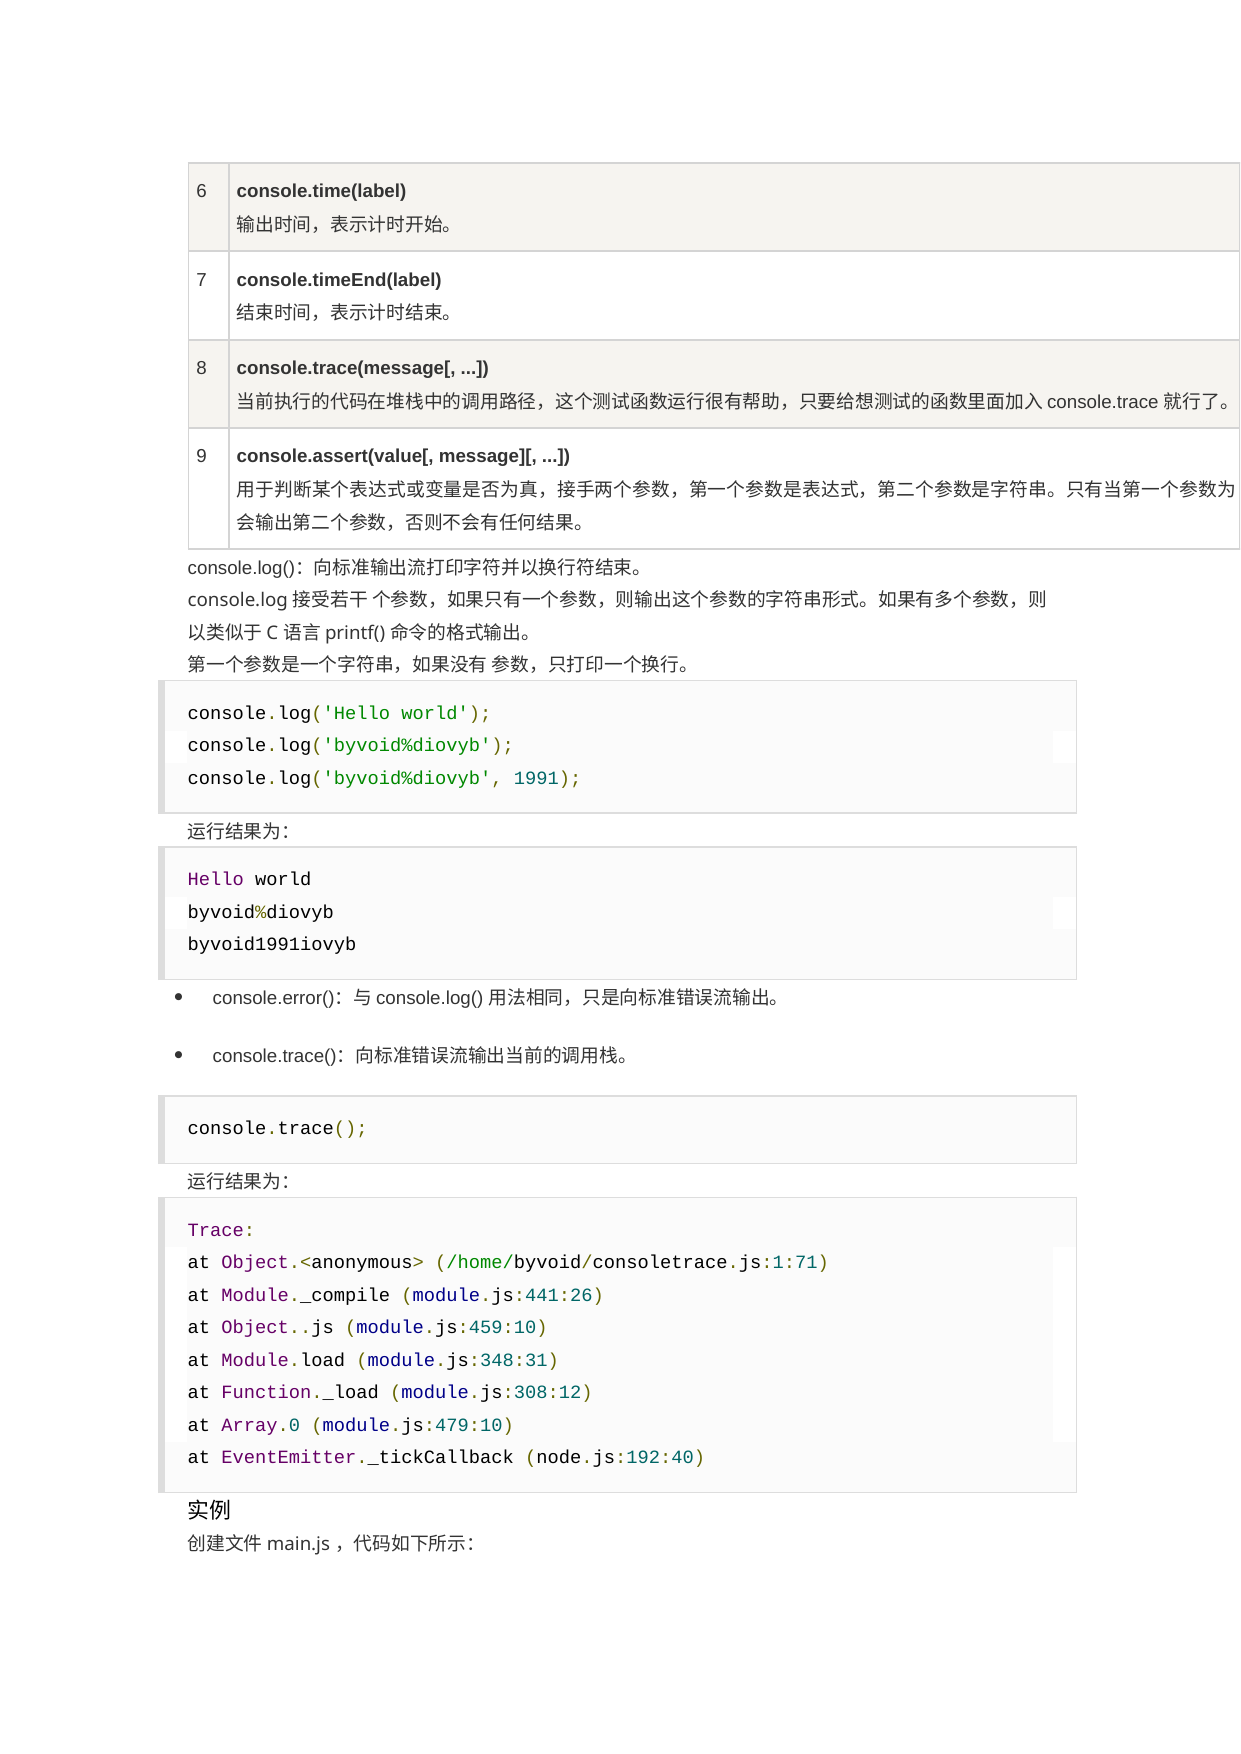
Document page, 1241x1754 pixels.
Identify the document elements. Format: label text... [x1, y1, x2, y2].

text byvoid1991iovyb [165, 911, 1076, 979]
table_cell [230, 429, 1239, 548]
text console.log('byvoid%diovyb', 1991); [165, 745, 1076, 812]
list console.error()：与console.log() 用法相同，只是向标准错误流输出。 [175, 980, 1053, 1013]
text at Module.load (module.js:348:31) [187, 1345, 1053, 1377]
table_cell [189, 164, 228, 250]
list console.trace()：向标准错误流输出当前的调用栈。 [175, 1038, 1053, 1070]
text Trace: [165, 1198, 1076, 1247]
text at EventEmitter._tickCallback (node.js:192:40) [165, 1424, 1076, 1492]
text byvoid%diovyb [187, 897, 1053, 911]
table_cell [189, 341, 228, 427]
text at Array.0 (module.js:479:10) [187, 1410, 1053, 1424]
text 运行结果为： [187, 1164, 1053, 1197]
text Hello world [165, 848, 1076, 897]
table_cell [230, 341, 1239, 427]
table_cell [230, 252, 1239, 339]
text 实例 [187, 1493, 1053, 1526]
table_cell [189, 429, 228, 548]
text console.log 接受若干 个参数，如果只有一个参数，则输出这个参数的字符串形式。如果有多个参数，则 以类似于C 语言 printf() 命令的格式输出。 [187, 582, 1053, 647]
text at Object.<anonymous> (/home/byvoid/consoletrace.js:1:71) [187, 1247, 1053, 1280]
text console.log('Hello world'); [165, 681, 1076, 731]
text at Module._compile (module.js:441:26) [187, 1280, 1053, 1312]
text console.log()：向标准输出流打印字符并以换行符结束。 [187, 550, 1053, 582]
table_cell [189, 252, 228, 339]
text 第一个参数是一个字符串，如果没有 参数，只打印一个换行。 [187, 647, 1053, 680]
text at Function._load (module.js:308:12) [187, 1377, 1053, 1410]
text console.trace(); [165, 1097, 1076, 1163]
text 创建文件 main.js ，代码如下所示： [187, 1526, 1053, 1558]
text at Object..js (module.js:459:10) [187, 1312, 1053, 1345]
text console.log('byvoid%diovyb'); [187, 731, 1053, 745]
text 运行结果为： [187, 814, 1053, 846]
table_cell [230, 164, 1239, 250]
